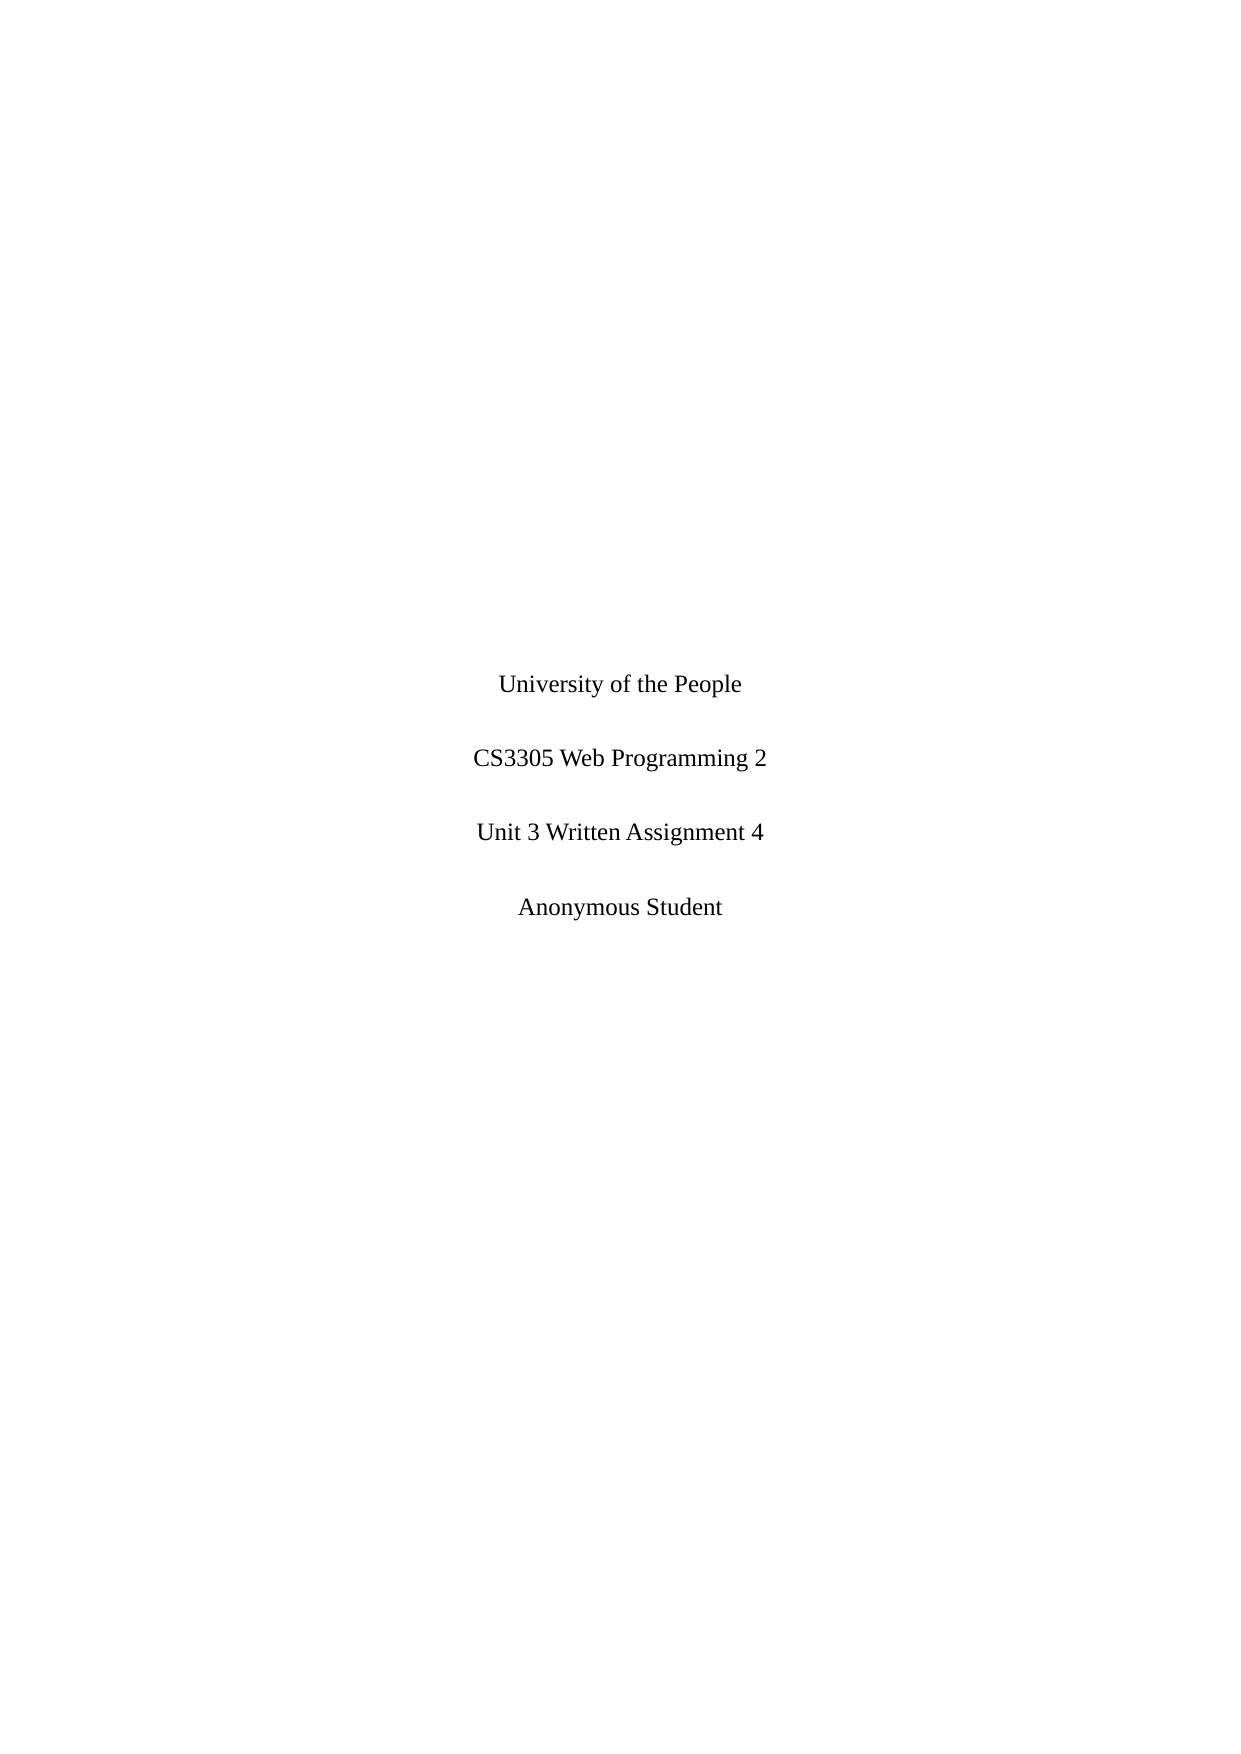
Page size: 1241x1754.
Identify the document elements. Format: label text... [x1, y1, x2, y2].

text CS3305 Web Programming 2 [187, 743, 1053, 772]
text Anonymous Student [187, 892, 1053, 920]
text Unit 3 Written Assignment 4 [187, 817, 1053, 846]
text University of the People [187, 669, 1053, 698]
